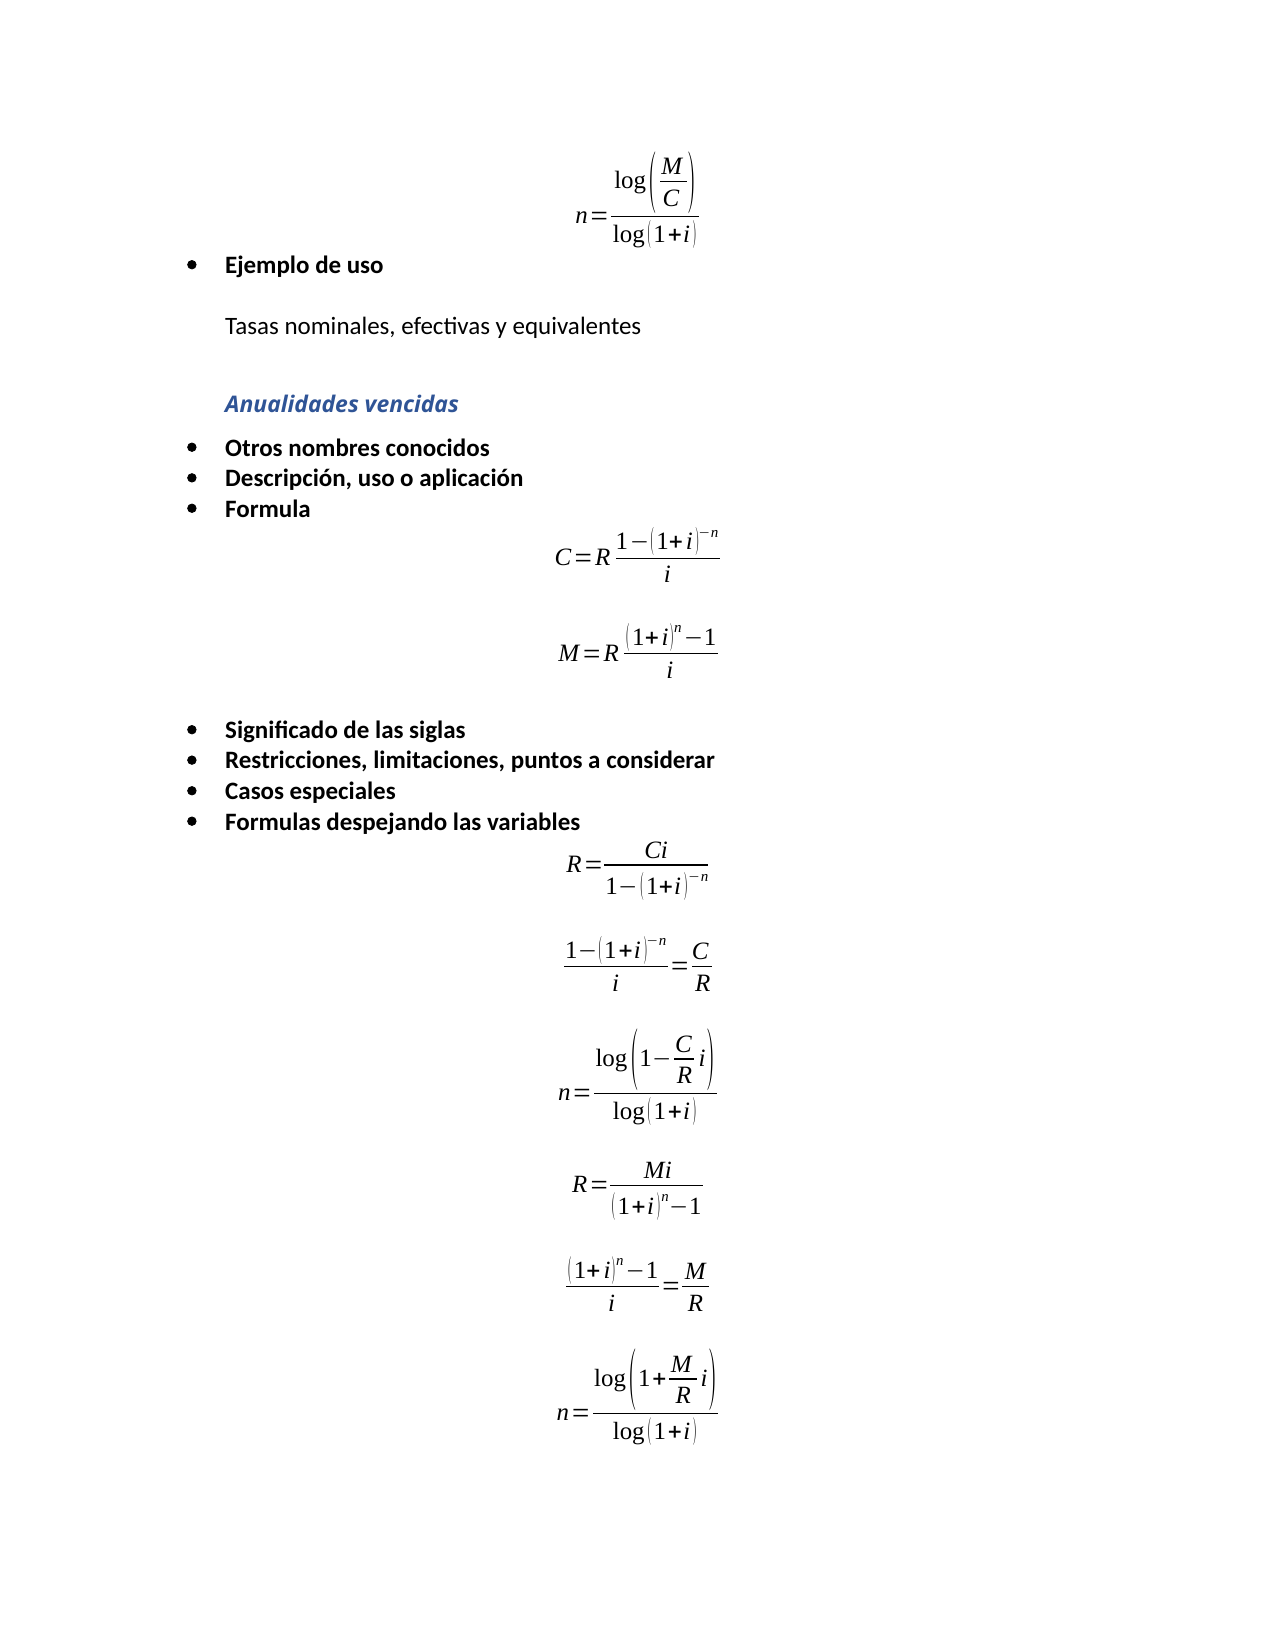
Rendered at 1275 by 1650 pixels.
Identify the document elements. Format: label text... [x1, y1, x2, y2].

subtitle Anualidades vencidas [225, 388, 1125, 419]
list Formulas despejando las variables [187, 806, 1125, 836]
list Casos especiales [187, 775, 1125, 806]
list Otros nombres conocidos [187, 432, 1125, 462]
list Descripción, uso o aplicación [187, 462, 1125, 493]
list Ejemplo de uso [187, 249, 1125, 280]
list Formula [187, 493, 1125, 523]
list Restricciones, limitaciones, puntos a considerar [187, 745, 1125, 775]
text Tasas nominales, efectivas y equivalentes [150, 310, 1125, 341]
list Significado de las siglas [187, 714, 1125, 745]
